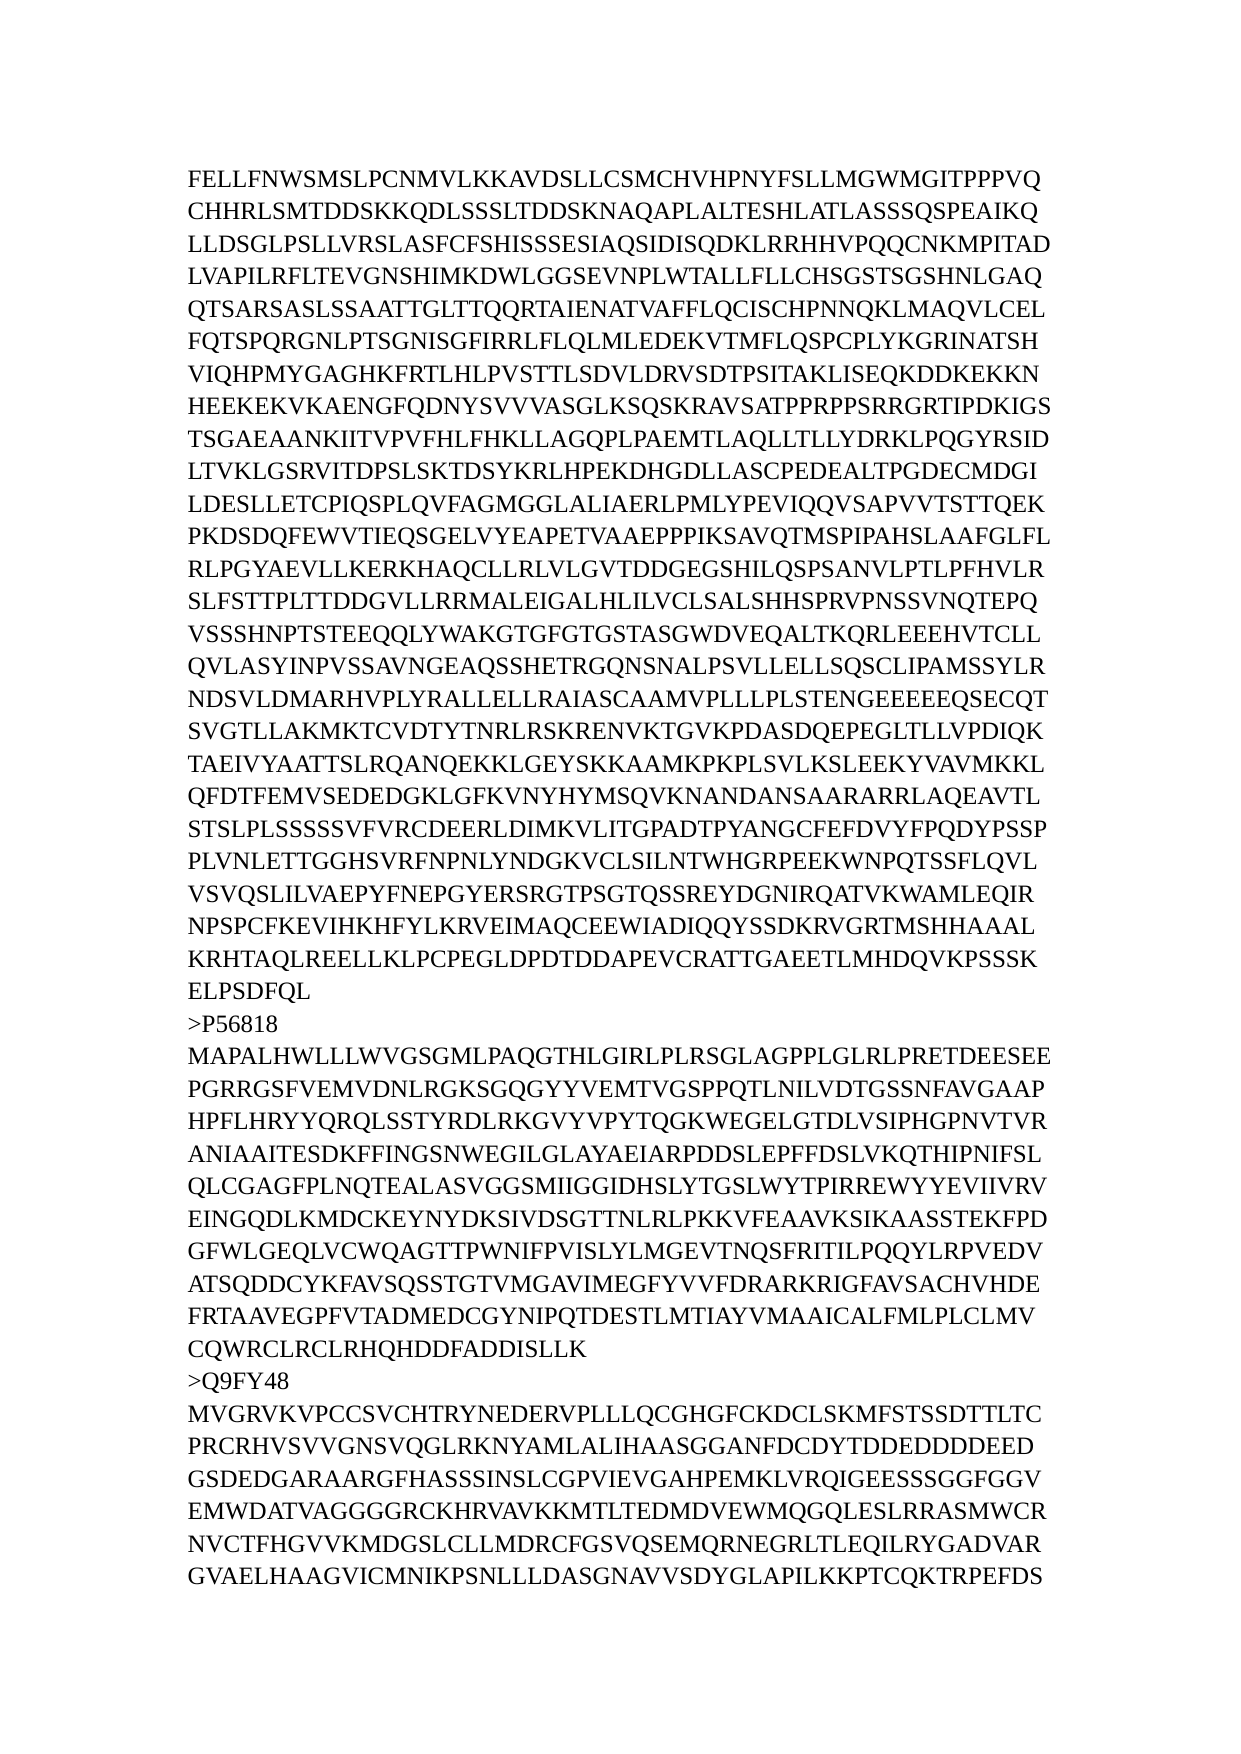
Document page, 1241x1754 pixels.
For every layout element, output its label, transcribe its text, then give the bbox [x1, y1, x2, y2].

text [187, 162, 1053, 1007]
text >Q9FY48 [187, 1364, 1053, 1397]
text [187, 1397, 1053, 1592]
text MAPALHWLLLWVGSGMLPAQGTHLGIRLPLRSGLAGPPLGLRLPRETDEESEEPGRRGSFVEMVDNLRGKSGQGYYVEMTVGSPPQTLNILVDTGSSNFAVGAAPHPFLHRYYQRQLSSTYRDLRKGVYVPYTQGKWEGELGTDLVSIPHGPNVTVRANIAAITESDKFFINGSNWEGILGLAYAEIARPDDSLEPFFDSLVKQTHIPNIFSLQLCGAGFPLNQTEALASVGGSMIIGGIDHSLYTGSLWYTPIRREWYYEVIIVRVEINGQDLKMDCKEYNYDKSIVDSGTTNLRLPKKVFEAAVKSIKAASSTEKFPDGFWLGEQLVCWQAGTTPWNIFPVISLYLMGEVTNQSFRITILPQQYLRPVEDVATSQDDCYKFAVSQSSTGTVMGAVIMEGFYVVFDRARKRIGFAVSACHVHDEFRTAAVEGPFVTADMEDCGYNIPQTDESTLMTIAYVMAAICALFMLPLCLMVCQWRCLRCLRHQHDDFADDISLLK [187, 1039, 1053, 1364]
text >P56818 [187, 1007, 1053, 1039]
